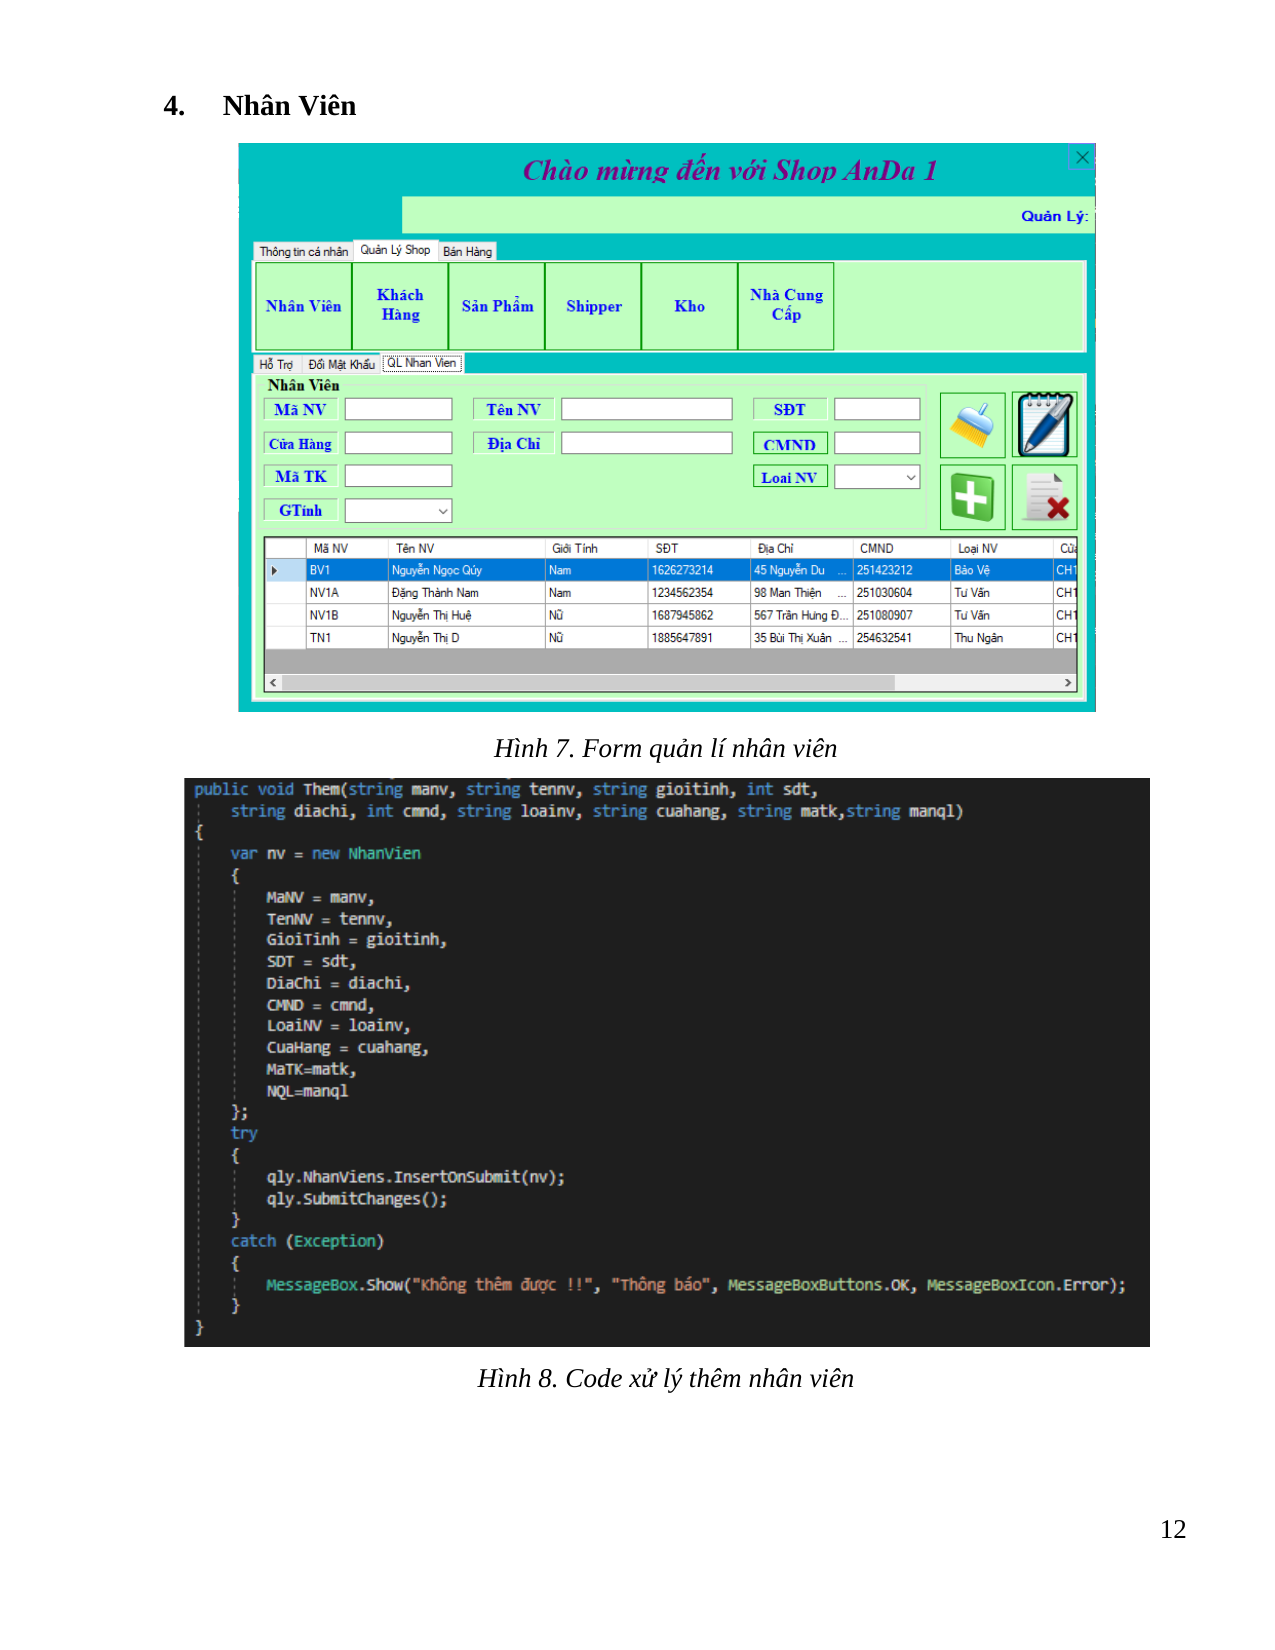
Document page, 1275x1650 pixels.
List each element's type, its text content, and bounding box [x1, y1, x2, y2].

subtitle Hình 8. Code xử lý thêm nhân viên [148, 1363, 1186, 1394]
subtitle Hình 7. Form quản lí nhân viên [148, 732, 1186, 763]
picture [184, 778, 1150, 1347]
picture [238, 143, 1096, 712]
subtitle Nhân Viên [185, 88, 1186, 122]
